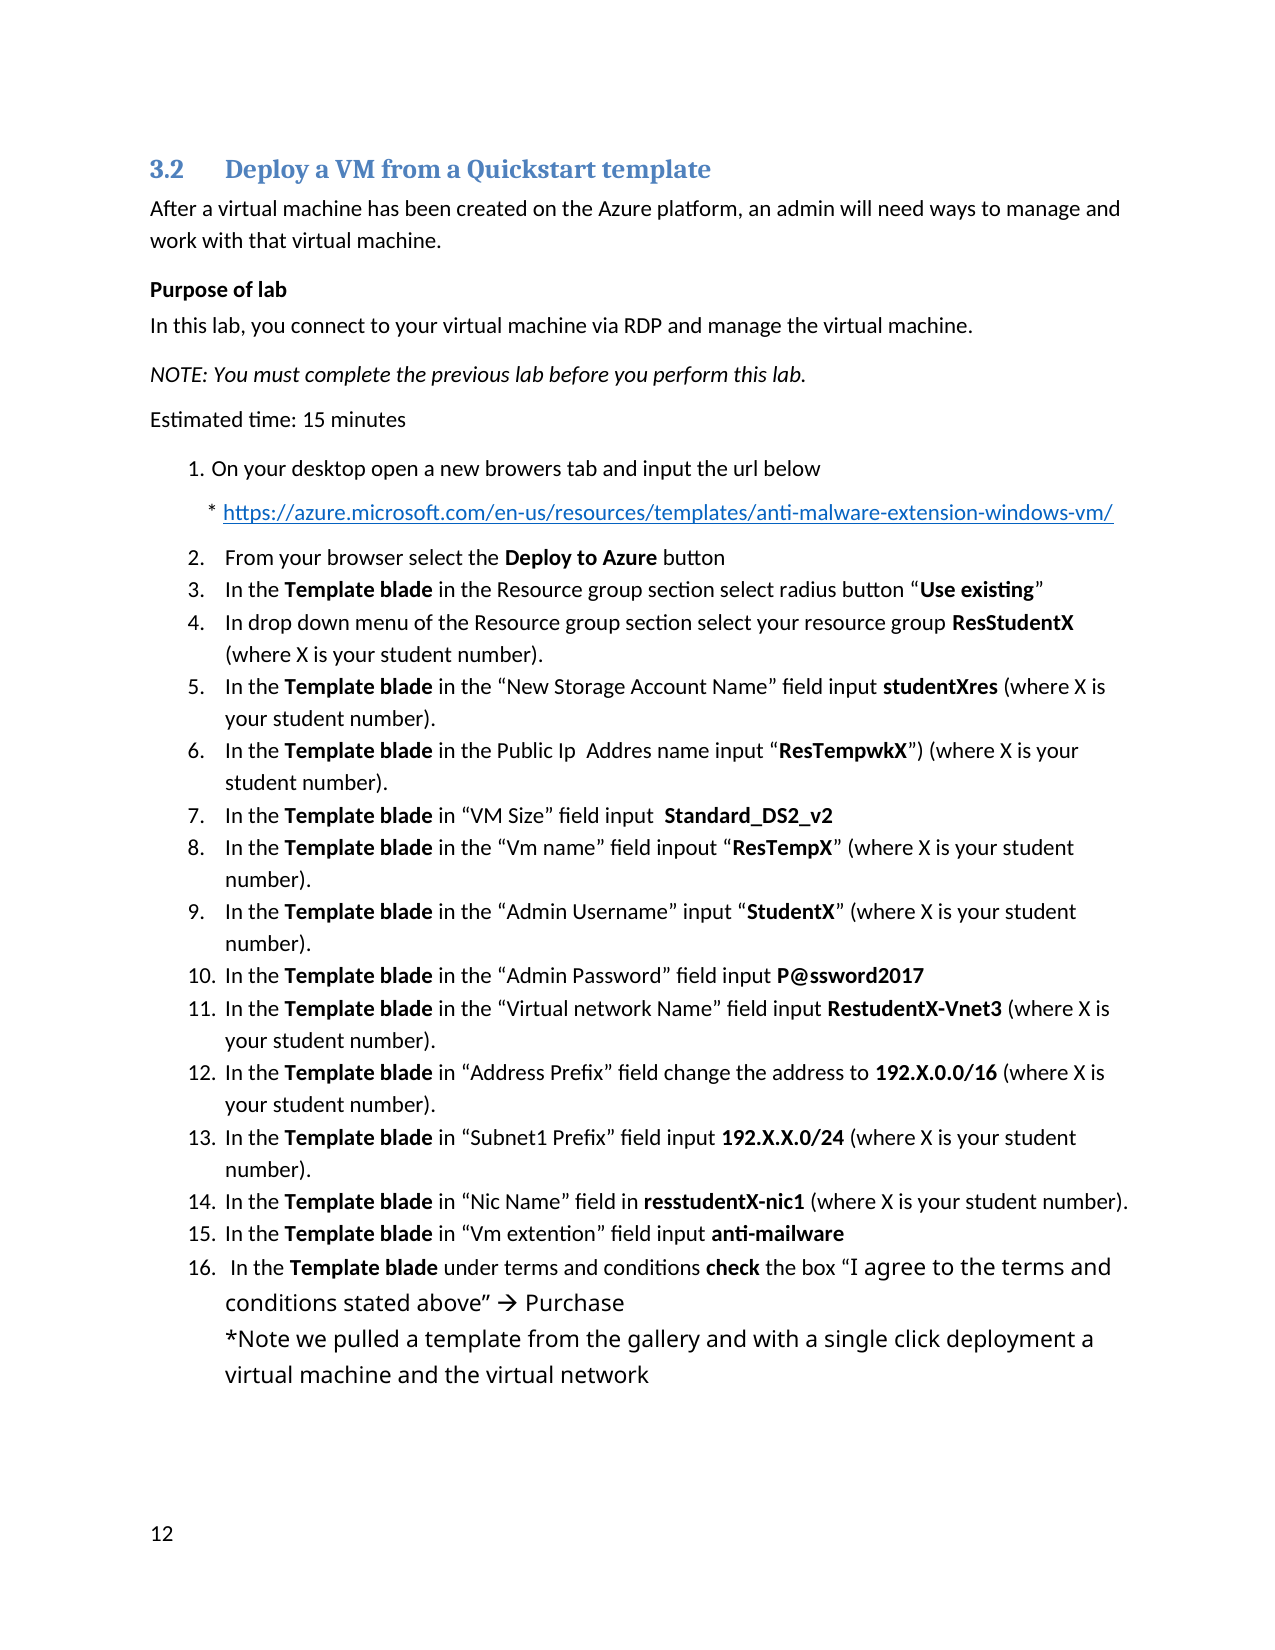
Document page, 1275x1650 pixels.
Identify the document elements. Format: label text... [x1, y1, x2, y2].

list In the Template blade in “Subnet1 Prefix” field input 192.X.X.0/24 (where X is your student number). [187, 1123, 1130, 1183]
list In the Template blade in “VM Size” field input Standard_DS2_v2 [187, 801, 1130, 829]
list In the Template blade in the “Vm name” field inpout “ResTempX” (where X is your student number). [187, 833, 1130, 893]
list In the Template blade in “Vm extention” field input anti-mailware [187, 1219, 1130, 1247]
text NOTE: You must complete the previous lab before you perform this lab. [150, 360, 1130, 388]
text After a virtual machine has been created on the Azure platform, an admin will need ways to manage and work with that virtual machine. [150, 194, 1130, 254]
list On your desktop open a new browers tab and input the url below [187, 454, 1130, 482]
list From your browser select the Deploy to Azure button [187, 543, 1130, 571]
list In the Template blade in the “Admin Username” input “StudentX” (where X is your student number). [187, 897, 1130, 957]
list In the Template blade in the “Admin Password” field input P@ssword2017 [187, 962, 1130, 990]
text In this lab, you connect to your virtual machine via RDP and manage the virtual machine. [150, 311, 1130, 339]
list In drop down menu of the Resource group section select your resource group ResStudentX (where X is your student number). [187, 608, 1130, 668]
list In the Template blade in the “New Storage Account Name” field input studentXres (where X is your student number). [187, 672, 1130, 732]
list *Note we pulled a template from the gallery and with a single click deployment a virtual machine and the virtual network [225, 1323, 1130, 1390]
list * https://azure.microsoft.com/en-us/resources/templates/anti-malware-extension-windows-vm/ [206, 498, 1130, 527]
list In the Template blade in the Public Ip Addres name input “ResTempwkX”) (where X is your student number). [187, 736, 1130, 797]
list In the Template blade in the Resource group section select radius button “Use existing” [187, 575, 1130, 603]
list In the Template blade in the “Virtual network Name” field input RestudentX-Vnet3 (where X is your student number). [187, 994, 1130, 1054]
list In the Template blade under terms and conditions check the box “I agree to the terms and conditions stated above” Purchase [187, 1251, 1130, 1318]
list In the Template blade in “Nic Name” field in resstudentX-nic1 (where X is your student number). [187, 1187, 1130, 1215]
subtitle Deploy a VM from a Quickstart template [150, 154, 1130, 185]
text Purpose of lab [150, 275, 1130, 303]
text Estimated time: 15 minutes [150, 405, 1130, 433]
list In the Template blade in “Address Prefix” field change the address to 192.X.0.0/16 (where X is your student number). [187, 1058, 1130, 1118]
